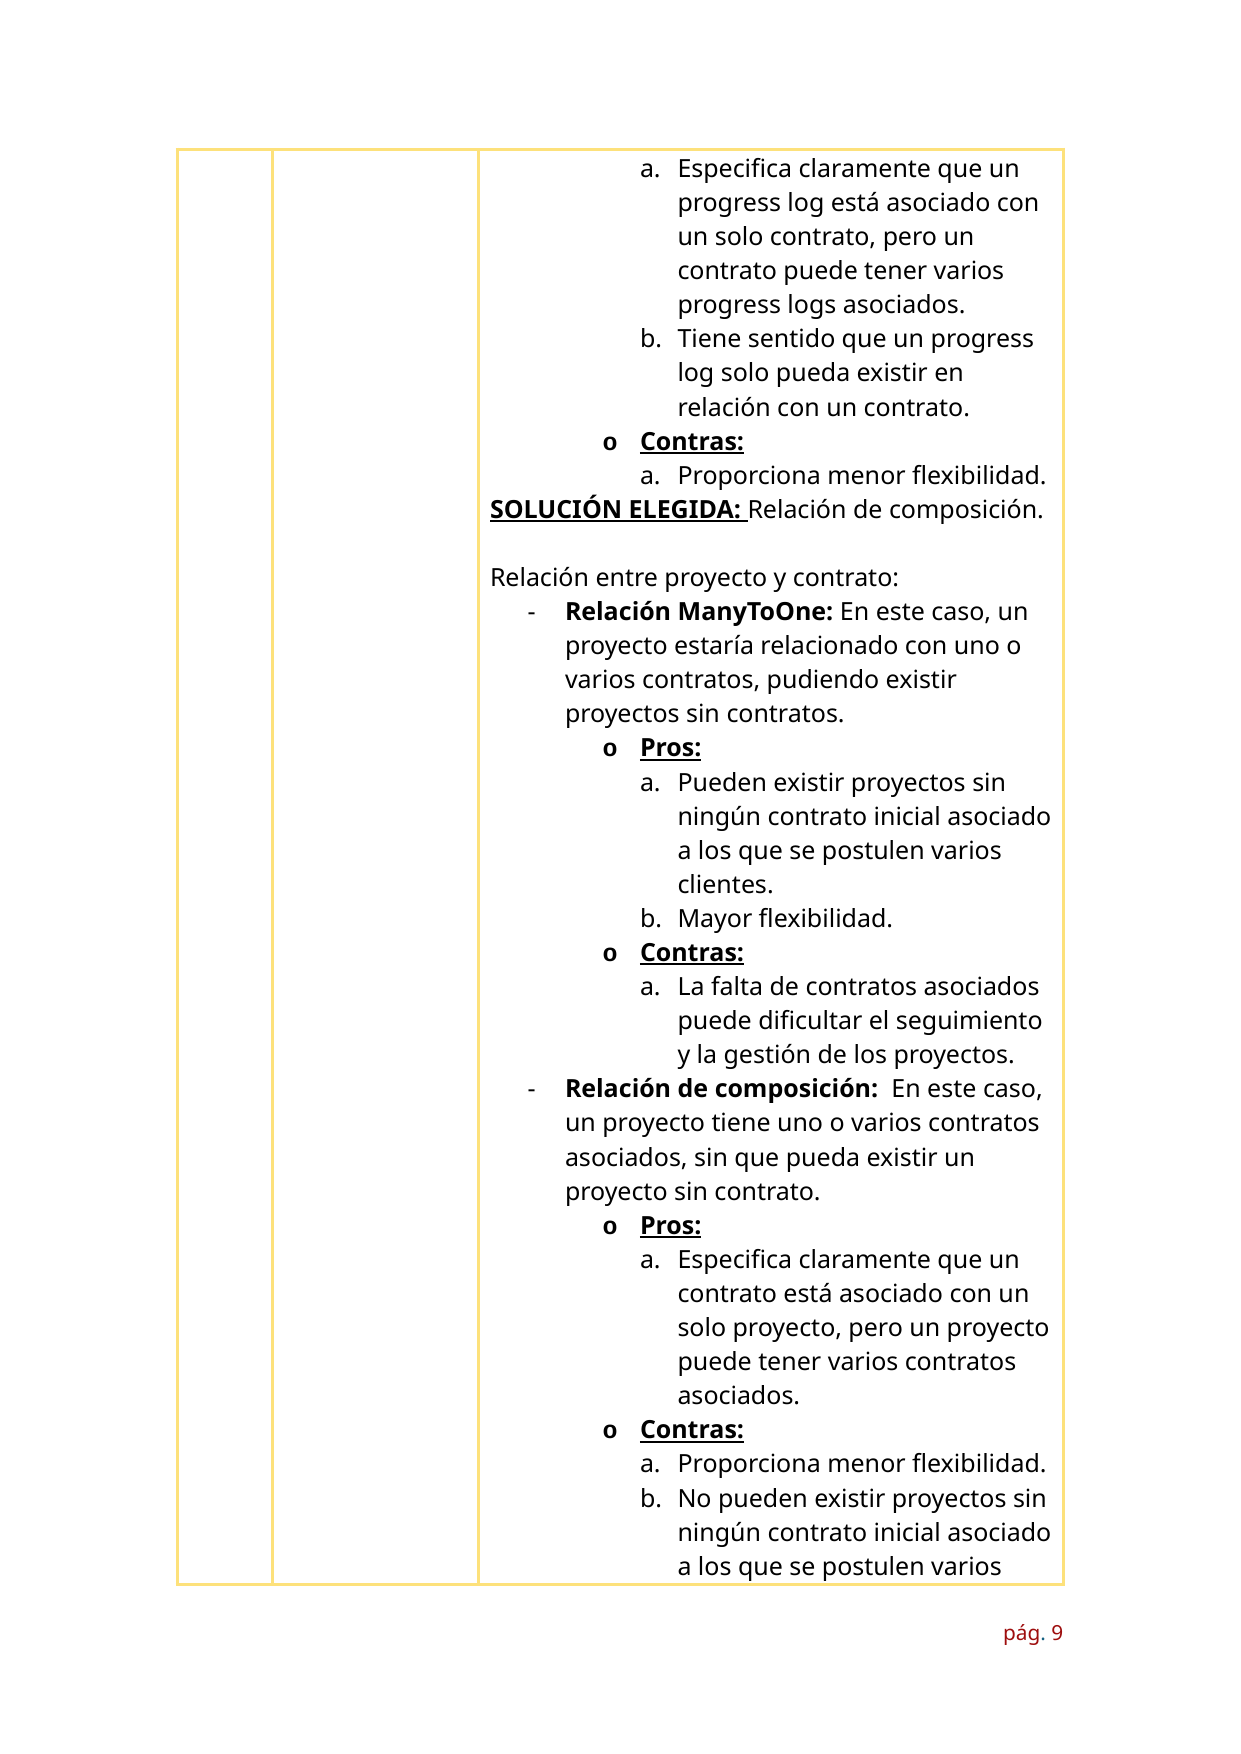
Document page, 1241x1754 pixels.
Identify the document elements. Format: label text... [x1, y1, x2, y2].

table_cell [480, 151, 1062, 1582]
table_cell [274, 151, 477, 1582]
table_cell 2 [179, 151, 271, 1582]
